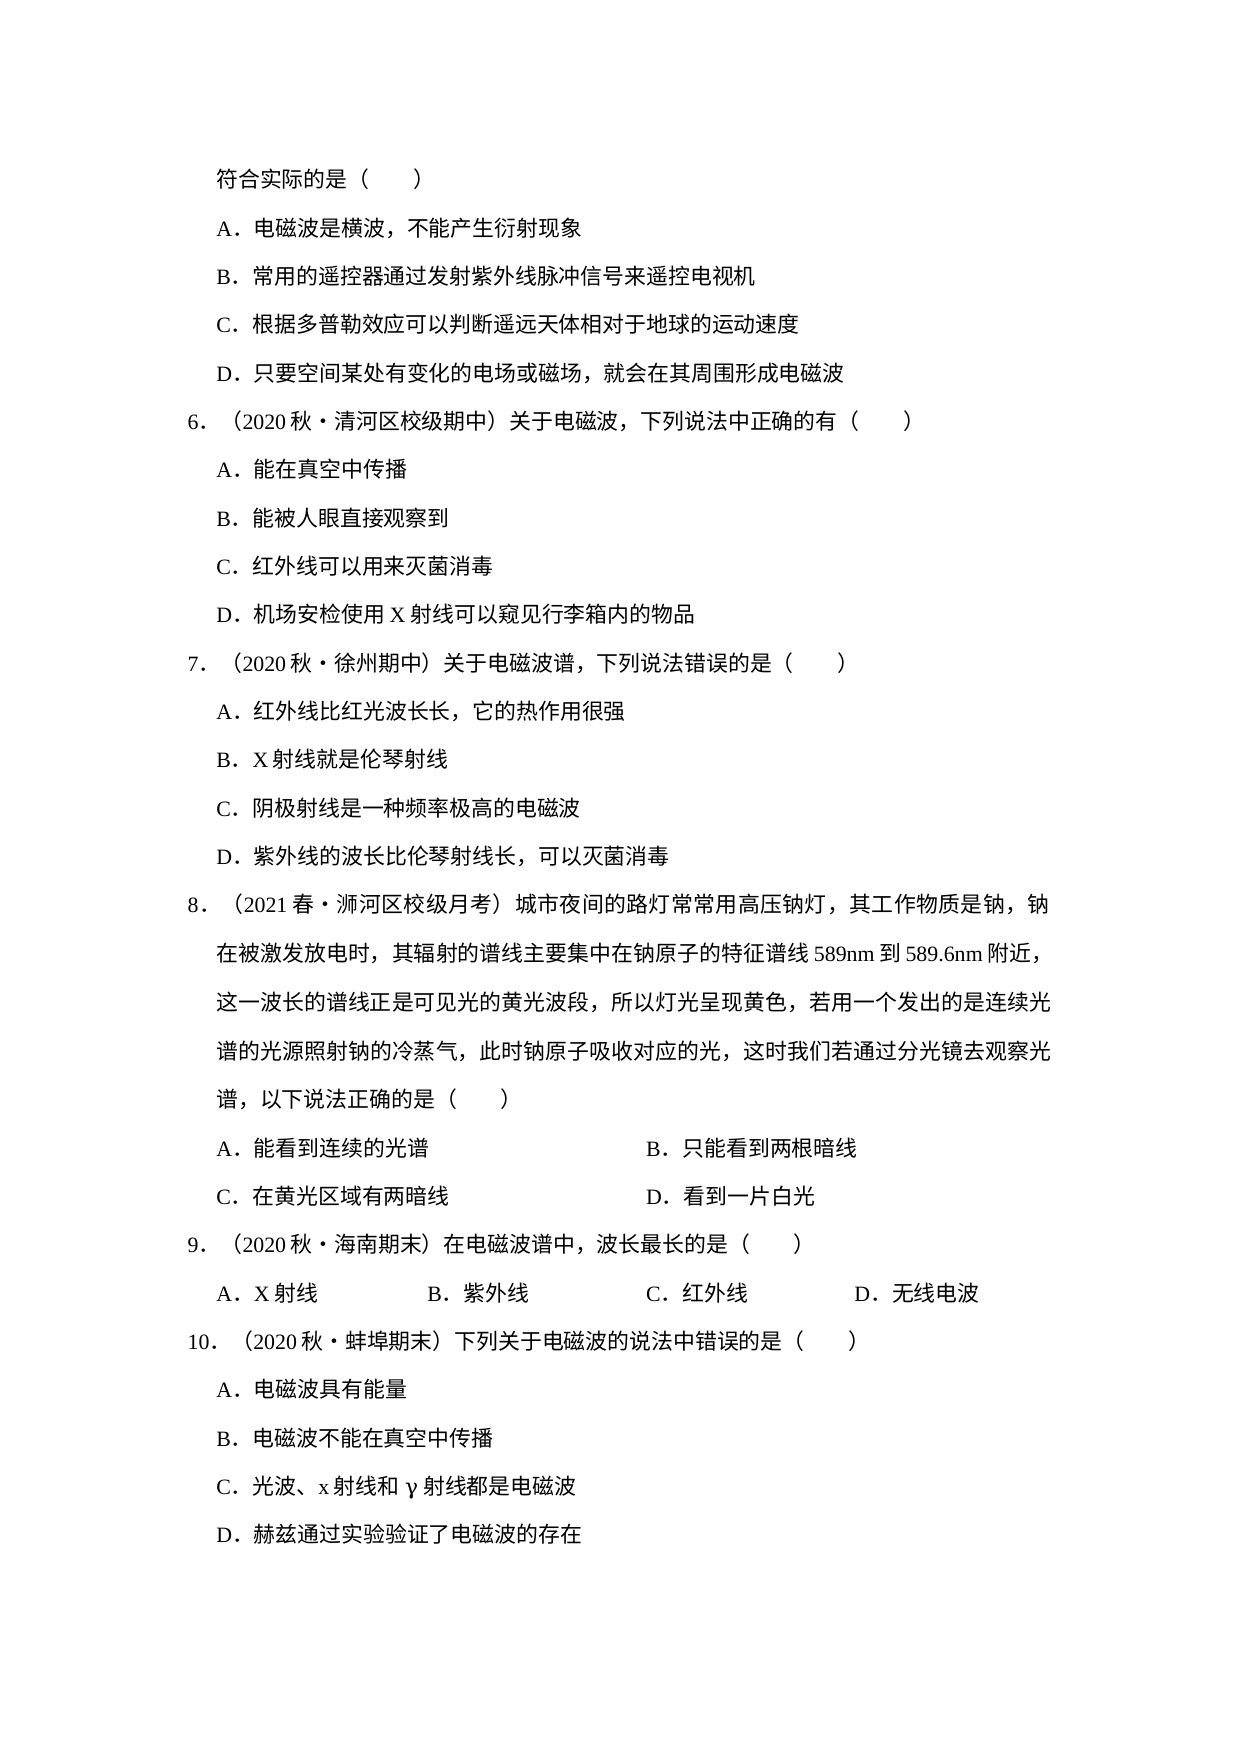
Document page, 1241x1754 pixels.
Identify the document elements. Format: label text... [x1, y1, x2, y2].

text 8．（2021春•浉河区校级月考）城市夜间的路灯常常用高压钠灯，其工作物质是钠，钠在被激发放电时，其辐射的谱线主要集中在钠原子的特征谱线589nm到589.6nm附近，这一波长的谱线正是可见光的黄光波段，所以灯光呈现黄色，若用一个发出的是连续光谱的光源照射钠的冷蒸气，此时钠原子吸收对应的光，这时我们若通过分光镜去观察光谱，以下说法正确的是（ ） [187, 887, 1053, 1114]
text A．电磁波是横波，不能产生衍射现象 [187, 210, 1053, 243]
text 10．（2020秋•蚌埠期末）下列关于电磁波的说法中错误的是（ ） [187, 1324, 1053, 1356]
text A．能看到连续的光谱 B．只能看到两根暗线 [187, 1130, 1053, 1163]
text 7．（2020秋•徐州期中）关于电磁波谱，下列说法错误的是（ ） [187, 645, 1053, 678]
text B．常用的遥控器通过发射紫外线脉冲信号来遥控电视机 [187, 259, 1053, 291]
text A．X射线 B．紫外线 C．红外线 D．无线电波 [187, 1275, 1053, 1308]
text C．红外线可以用来灭菌消毒 [187, 549, 1053, 581]
text D．赫兹通过实验验证了电磁波的存在 [187, 1517, 1053, 1549]
text C．阴极射线是一种频率极高的电磁波 [187, 790, 1053, 823]
text D．机场安检使用X 射线可以窥见行李箱内的物品 [187, 597, 1053, 629]
text C．光波、x射线和 γ射线都是电磁波 [187, 1469, 1053, 1501]
text C．根据多普勒效应可以判断遥远天体相对于地球的运动速度 [187, 307, 1053, 339]
text B．能被人眼直接观察到 [187, 500, 1053, 533]
text B．电磁波不能在真空中传播 [187, 1420, 1053, 1453]
text 6．（2020秋•清河区校级期中）关于电磁波，下列说法中正确的有（ ） [187, 404, 1053, 436]
text D．紫外线的波长比伦琴射线长，可以灭菌消毒 [187, 839, 1053, 871]
text B．X射线就是伦琴射线 [187, 742, 1053, 774]
text A．红外线比红光波长长，它的热作用很强 [187, 694, 1053, 726]
text A．电磁波具有能量 [187, 1372, 1053, 1404]
text A．能在真空中传播 [187, 452, 1053, 484]
text 9．（2020秋•海南期末）在电磁波谱中，波长最长的是（ ） [187, 1227, 1053, 1259]
text C．在黄光区域有两暗线 D．看到一片白光 [187, 1179, 1053, 1211]
text D．只要空间某处有变化的电场或磁场，就会在其周围形成电磁波 [187, 355, 1053, 388]
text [187, 162, 1053, 194]
